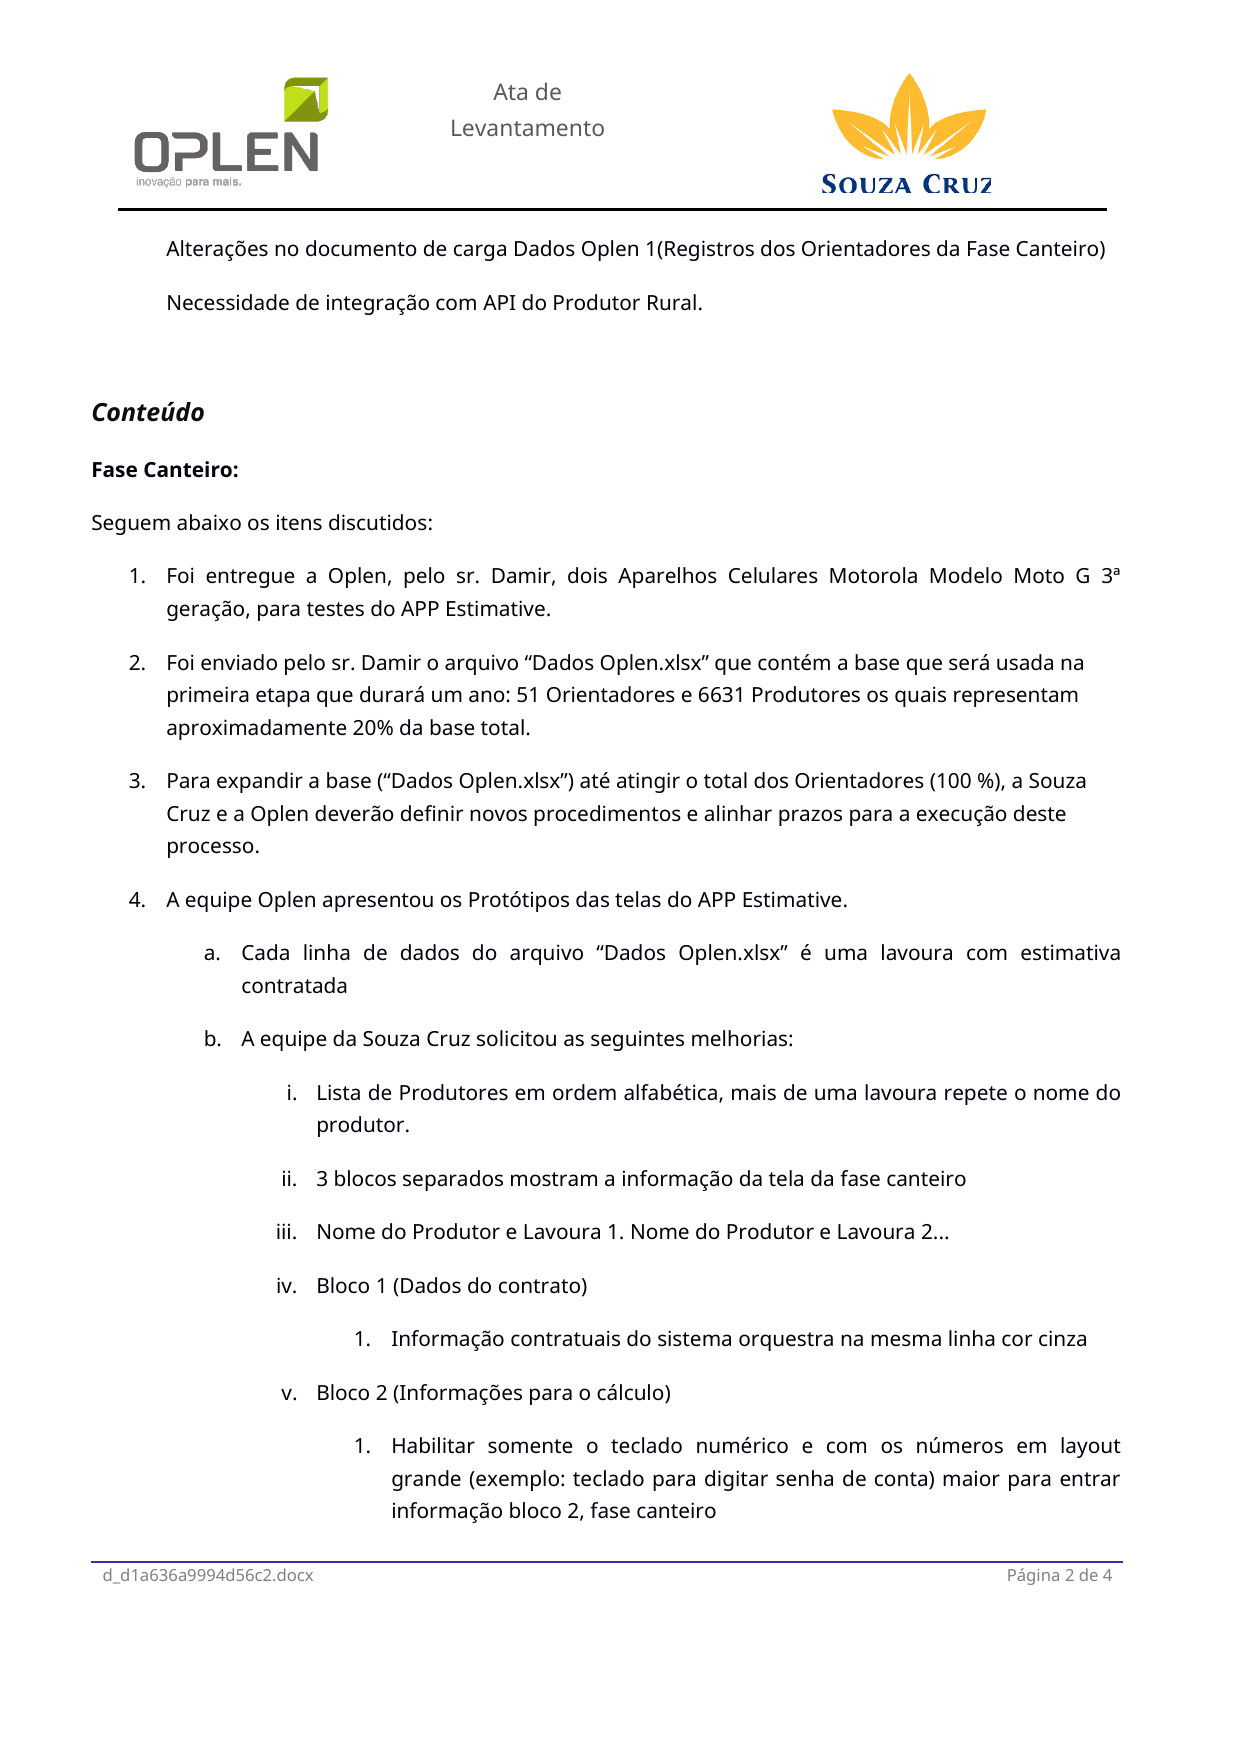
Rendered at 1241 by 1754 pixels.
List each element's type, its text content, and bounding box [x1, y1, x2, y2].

list Foi entregue a Oplen, pelo sr. Damir, dois Aparelhos Celulares Motorola Modelo Moto G 3ª geração, para testes do APP Estimative. [128, 562, 1122, 623]
list Foi enviado pelo sr. Damir o arquivo “Dados Oplen.xlsx” que contém a base que será usada na primeira etapa que durará um ano: 51 Orientadores e 6631 Produtores os quais representam aproximadamente 20% da base total. [128, 648, 1122, 741]
text Necessidade de integração com API do Produtor Rural. [91, 288, 1122, 316]
picture [130, 73, 328, 190]
picture [822, 73, 991, 193]
list A equipe da Souza Cruz solicitou as seguintes melhorias: [203, 1024, 1122, 1053]
list Informação contratuais do sistema orquestra na mesma linha cor cinza [353, 1324, 1122, 1353]
list Nome do Produtor e Lavoura 1. Nome do Produtor e Lavoura 2... [297, 1217, 1122, 1246]
list Cada linha de dados do arquivo “Dados Oplen.xlsx” é uma lavoura com estimativa contratada [203, 938, 1122, 999]
list Bloco 1 (Dados do contrato) [297, 1271, 1122, 1299]
list Bloco 2 (Informações para o cálculo) [297, 1378, 1122, 1406]
list Para expandir a base (“Dados Oplen.xlsx”) até atingir o total dos Orientadores (100 %), a Souza Cruz e a Oplen deverão definir novos procedimentos e alinhar prazos para a execução deste processo. [128, 766, 1122, 860]
text Conteúdo [91, 395, 1122, 429]
list Habilitar somente o teclado numérico e com os números em layout grande (exemplo: teclado para digitar senha de conta) maior para entrar informação bloco 2, fase canteiro [353, 1431, 1122, 1525]
text Alterações no documento de carga Dados Oplen 1(Registros dos Orientadores da Fase Canteiro) [91, 234, 1122, 263]
list Lista de Produtores em ordem alfabética, mais de uma lavoura repete o nome do produtor. [297, 1078, 1122, 1139]
text Seguem abaixo os itens discutidos: [91, 508, 1122, 537]
list 3 blocos separados mostram a informação da tela da fase canteiro [297, 1164, 1122, 1192]
list A equipe Oplen apresentou os Protótipos das telas do APP Estimative. [128, 885, 1122, 913]
text Fase Canteiro: [91, 455, 1122, 483]
